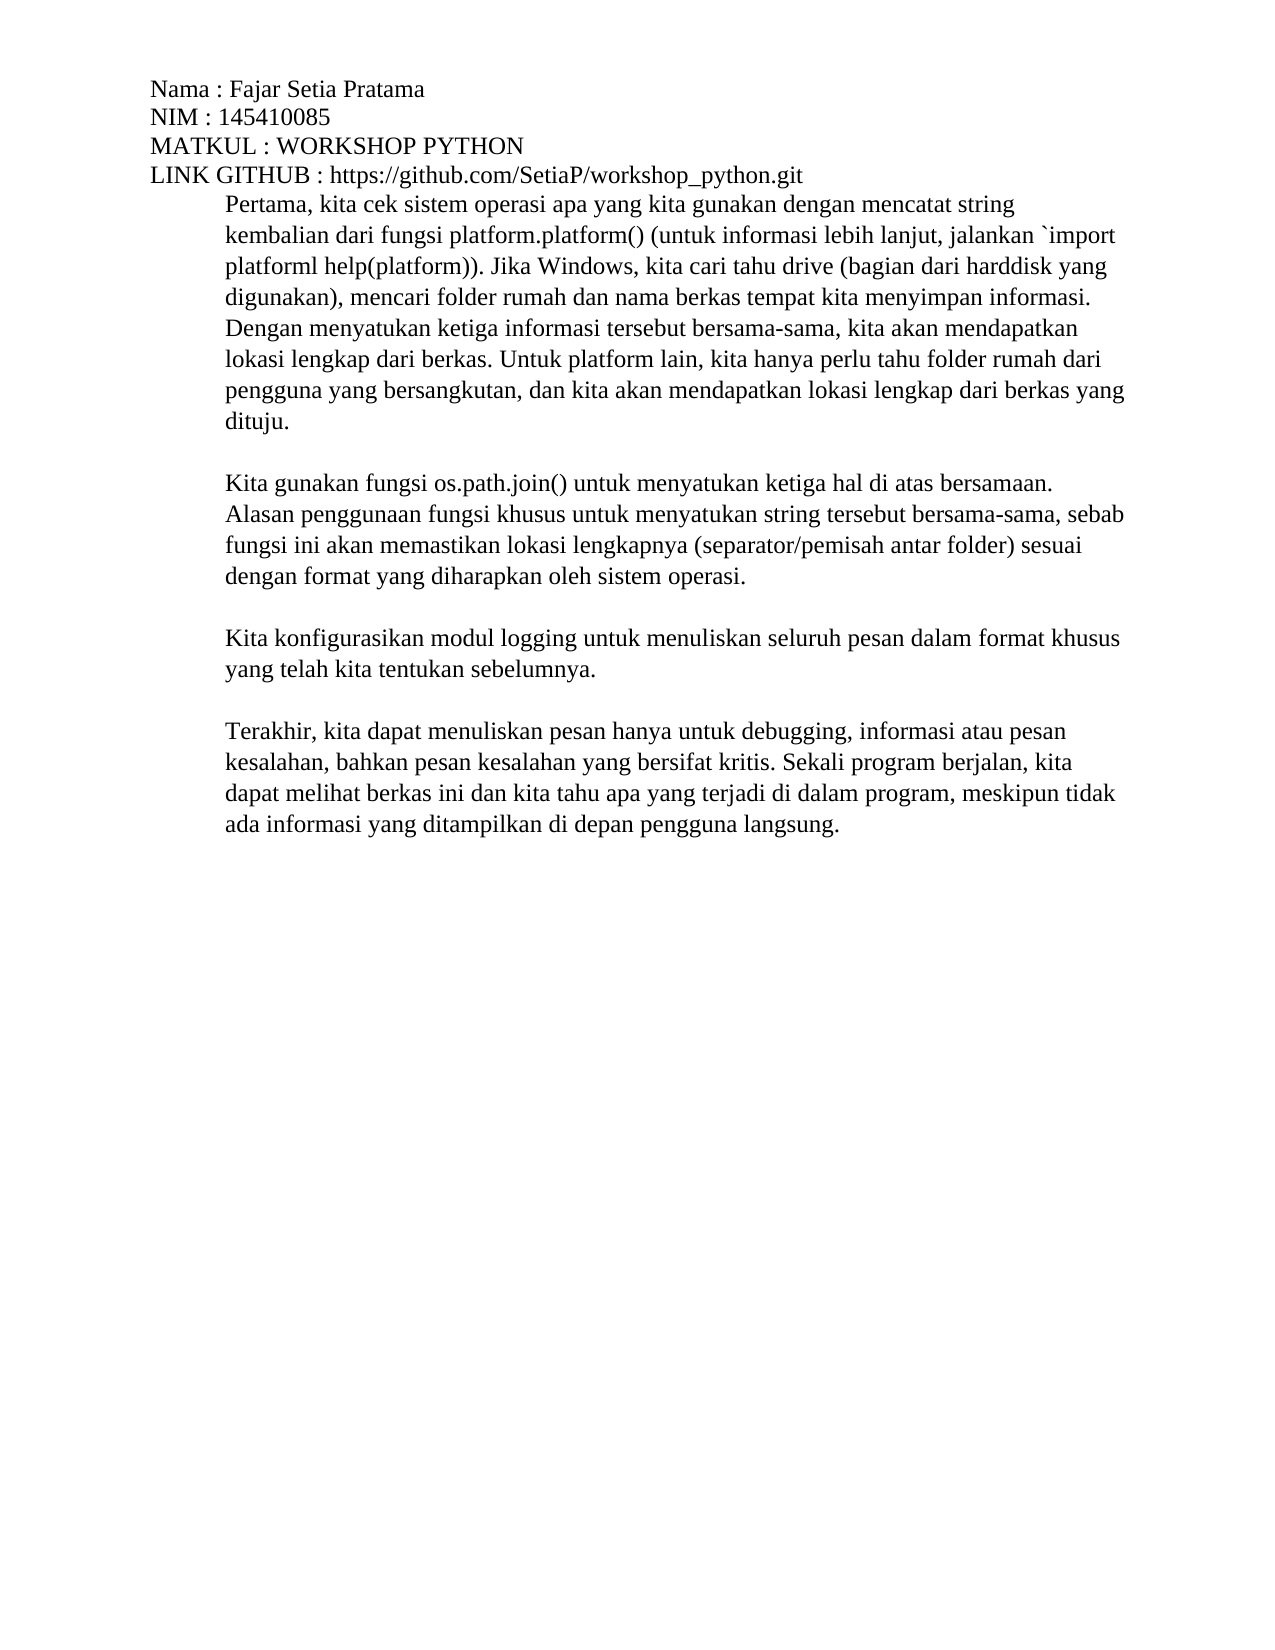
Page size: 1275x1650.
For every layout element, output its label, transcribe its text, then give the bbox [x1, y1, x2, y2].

list Kita gunakan fungsi os.path.join() untuk menyatukan ketiga hal di atas bersamaan. Alasan penggunaan fungsi khusus untuk menyatukan string tersebut bersama-sama, sebab fungsi ini akan memastikan lokasi lengkapnya (separator/pemisah antar folder) sesuai dengan format yang diharapkan oleh sistem operasi. [225, 468, 1125, 590]
list Pertama, kita cek sistem operasi apa yang kita gunakan dengan mencatat string kembalian dari fungsi platform.platform() (untuk informasi lebih lanjut, jalankan `import platforml help(platform)). Jika Windows, kita cari tahu drive (bagian dari harddisk yang digunakan), mencari folder rumah dan nama berkas tempat kita menyimpan informasi. Dengan menyatukan ketiga informasi tersebut bersama-sama, kita akan mendapatkan lokasi lengkap dari berkas. Untuk platform lain, kita hanya perlu tahu folder rumah dari pengguna yang bersangkutan, dan kita akan mendapatkan lokasi lengkap dari berkas yang dituju. [225, 189, 1125, 435]
list Terakhir, kita dapat menuliskan pesan hanya untuk debugging, informasi atau pesan kesalahan, bahkan pesan kesalahan yang bersifat kritis. Sekali program berjalan, kita dapat melihat berkas ini dan kita tahu apa yang terjadi di dalam program, meskipun tidak ada informasi yang ditampilkan di depan pengguna langsung. [225, 716, 1125, 838]
list Kita konfigurasikan modul logging untuk menuliskan seluruh pesan dalam format khusus yang telah kita tentukan sebelumnya. [225, 623, 1125, 683]
